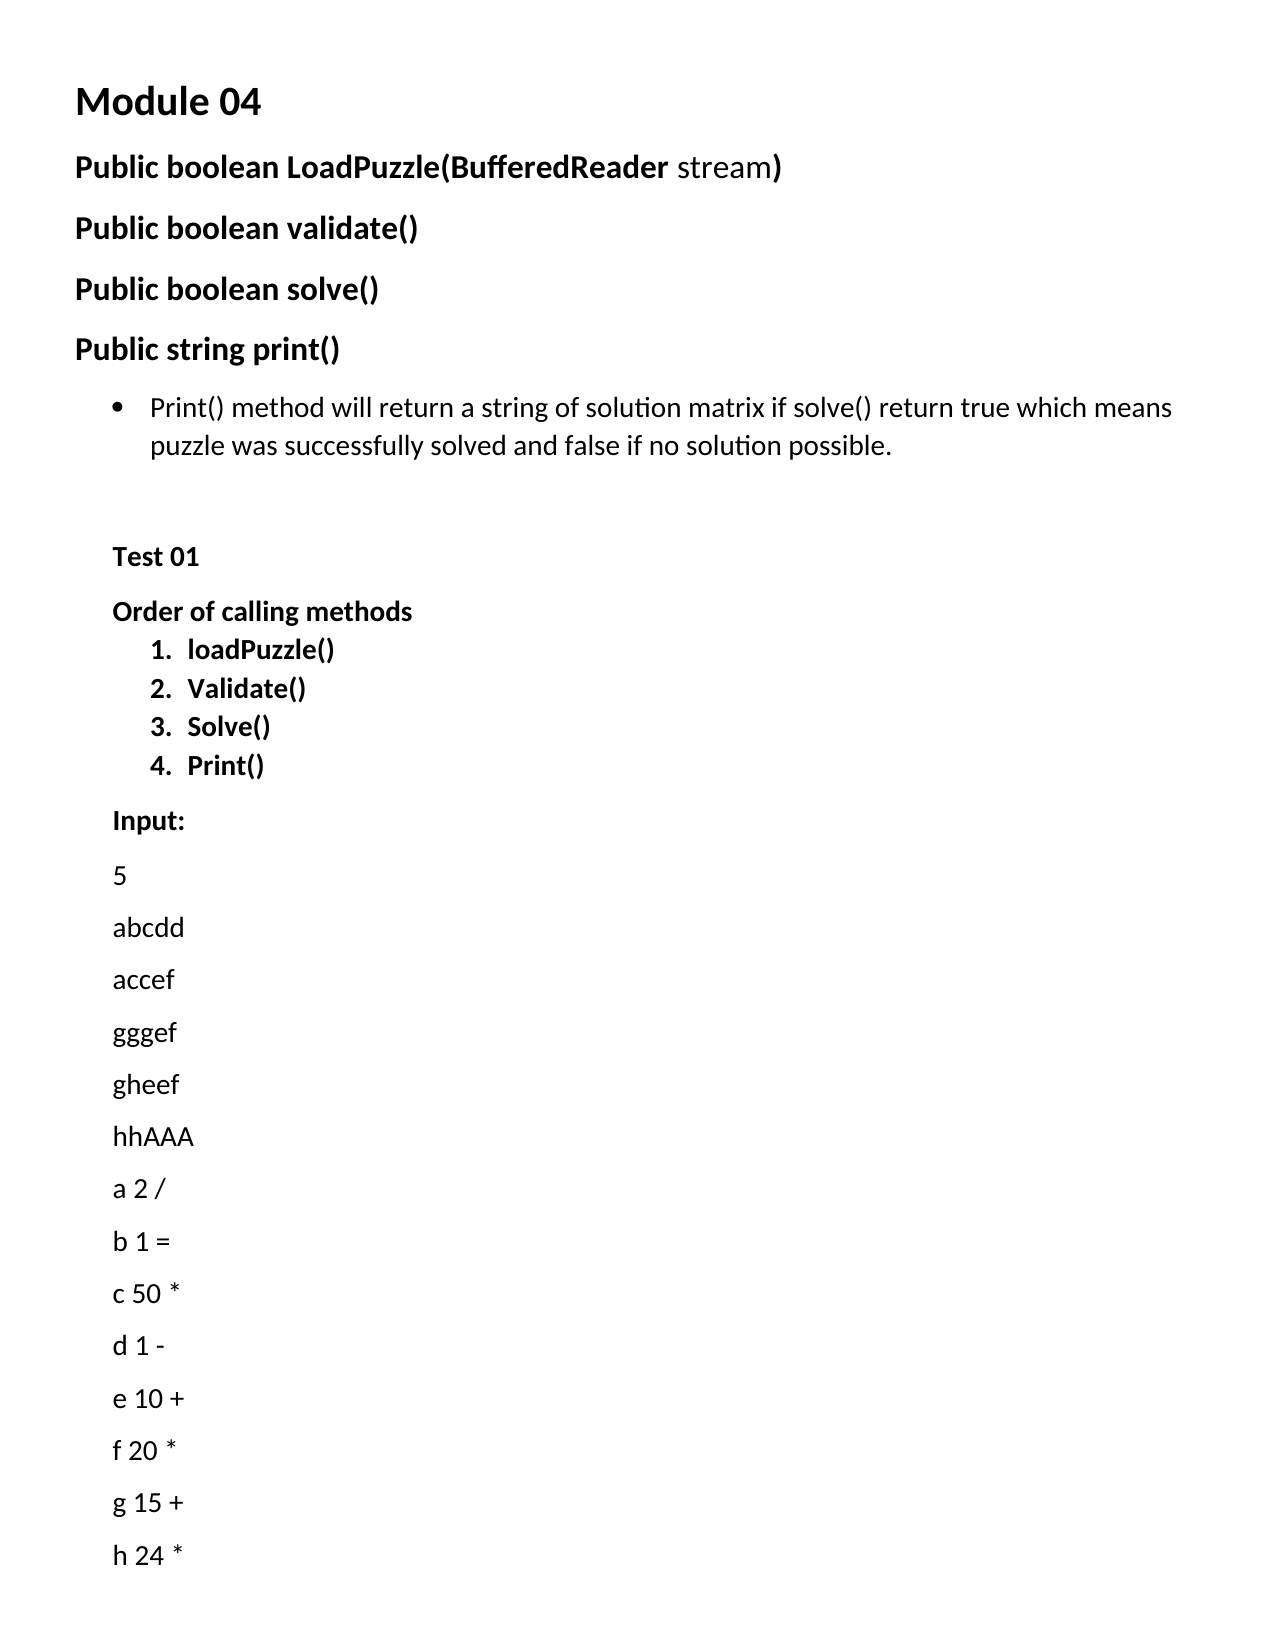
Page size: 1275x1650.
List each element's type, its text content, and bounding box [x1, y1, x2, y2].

text f 20 * [112, 1432, 1200, 1468]
text gggef [112, 1014, 1200, 1049]
text hhAAA [112, 1118, 1200, 1154]
text Module 04 [75, 75, 1200, 126]
text Public boolean LoadPuzzle(BufferedReader stream) [75, 147, 1200, 187]
list loadPuzzle() [150, 631, 1200, 667]
list Print() [150, 747, 1200, 782]
text g 15 + [112, 1484, 1200, 1520]
text b 1 = [112, 1223, 1200, 1258]
list Print() method will return a string of solution matrix if solve() return true which means puzzle was successfully solved and false if no solution possible. [112, 389, 1200, 463]
text e 10 + [112, 1380, 1200, 1415]
list Solve() [150, 708, 1200, 744]
text abcdd [112, 909, 1200, 945]
text Test 01 [112, 538, 1200, 573]
text Public string print() [75, 328, 1200, 369]
text c 50 * [112, 1275, 1200, 1311]
text d 1 - [112, 1327, 1200, 1363]
text Input: [112, 802, 1200, 837]
text Public boolean solve() [75, 268, 1200, 308]
text accef [112, 961, 1200, 997]
text a 2 / [112, 1171, 1200, 1206]
text Public boolean validate() [75, 207, 1200, 248]
text 5 [112, 857, 1200, 892]
list Validate() [150, 670, 1200, 705]
text h 24 * [112, 1537, 1200, 1572]
list Order of calling methods [112, 593, 1200, 628]
text gheef [112, 1066, 1200, 1102]
